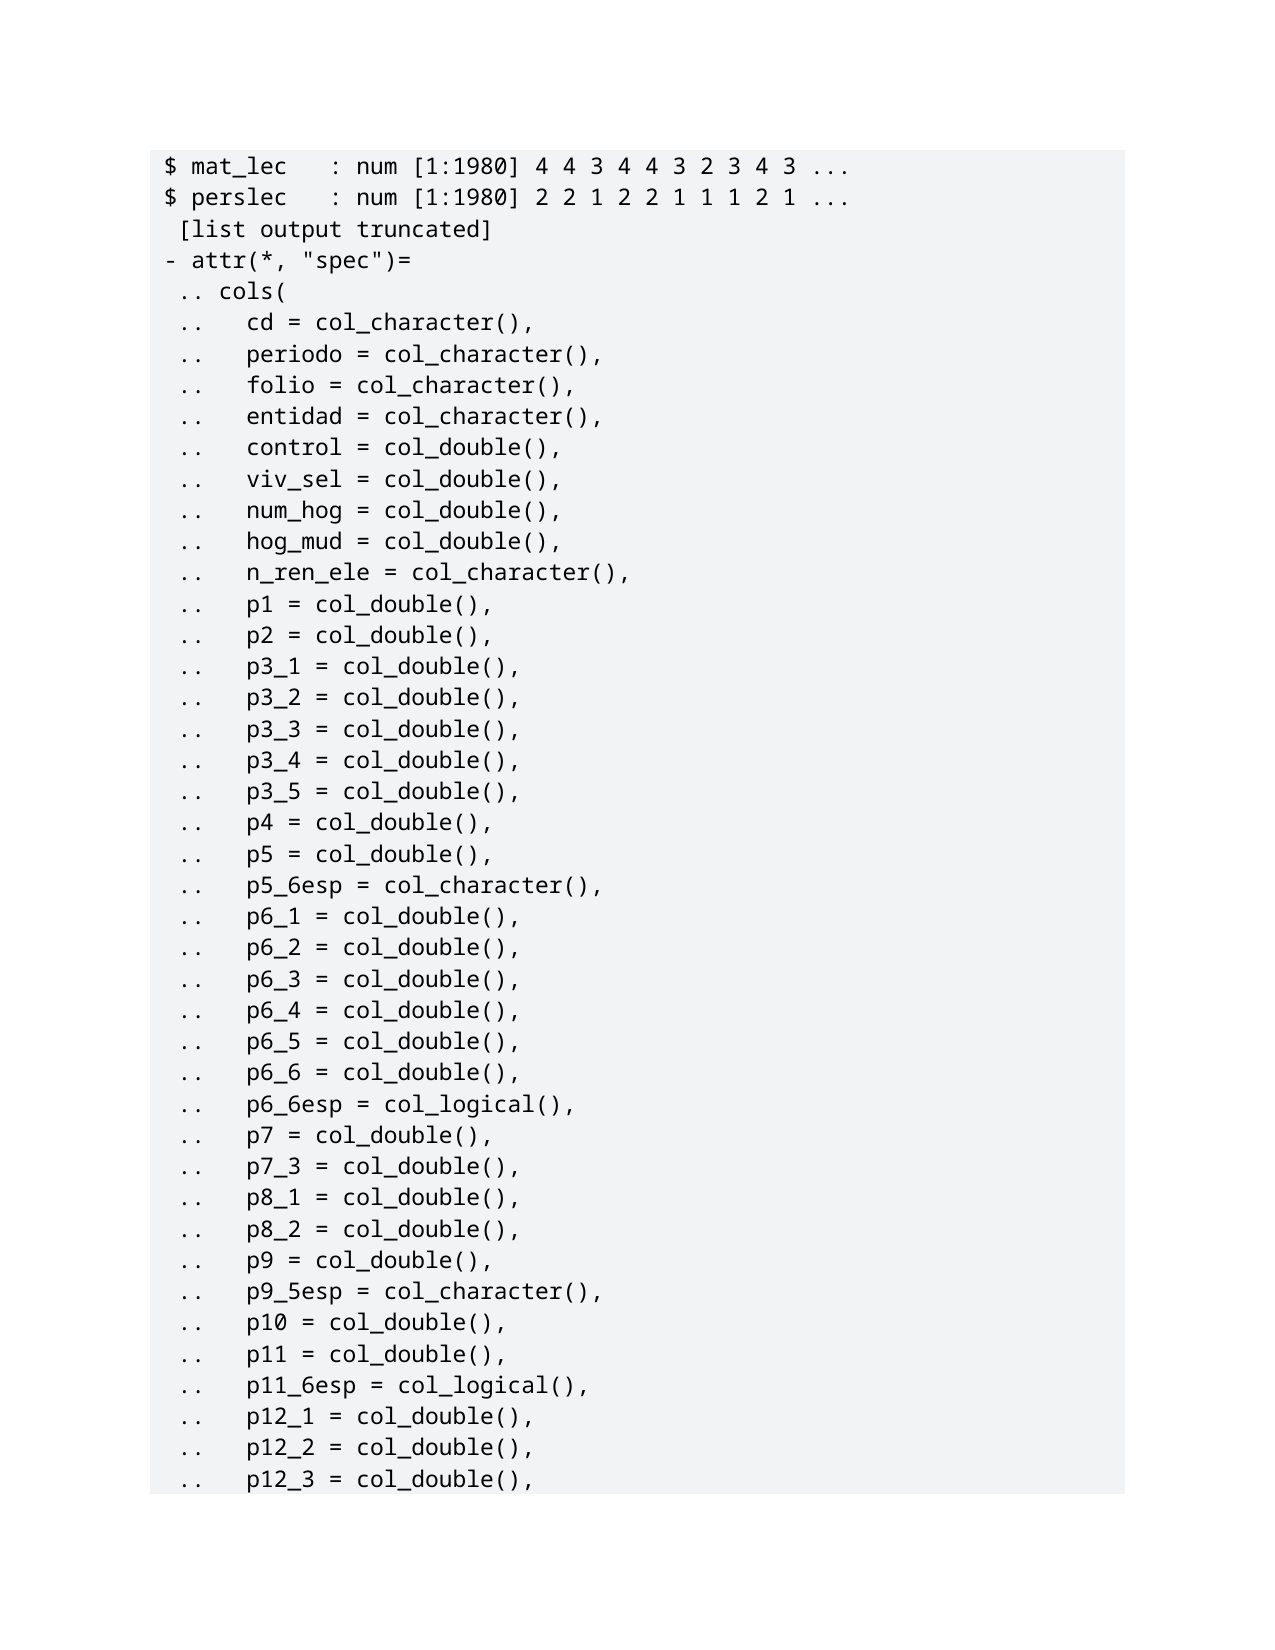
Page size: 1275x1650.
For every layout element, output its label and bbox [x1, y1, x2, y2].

text [150, 150, 1125, 1494]
